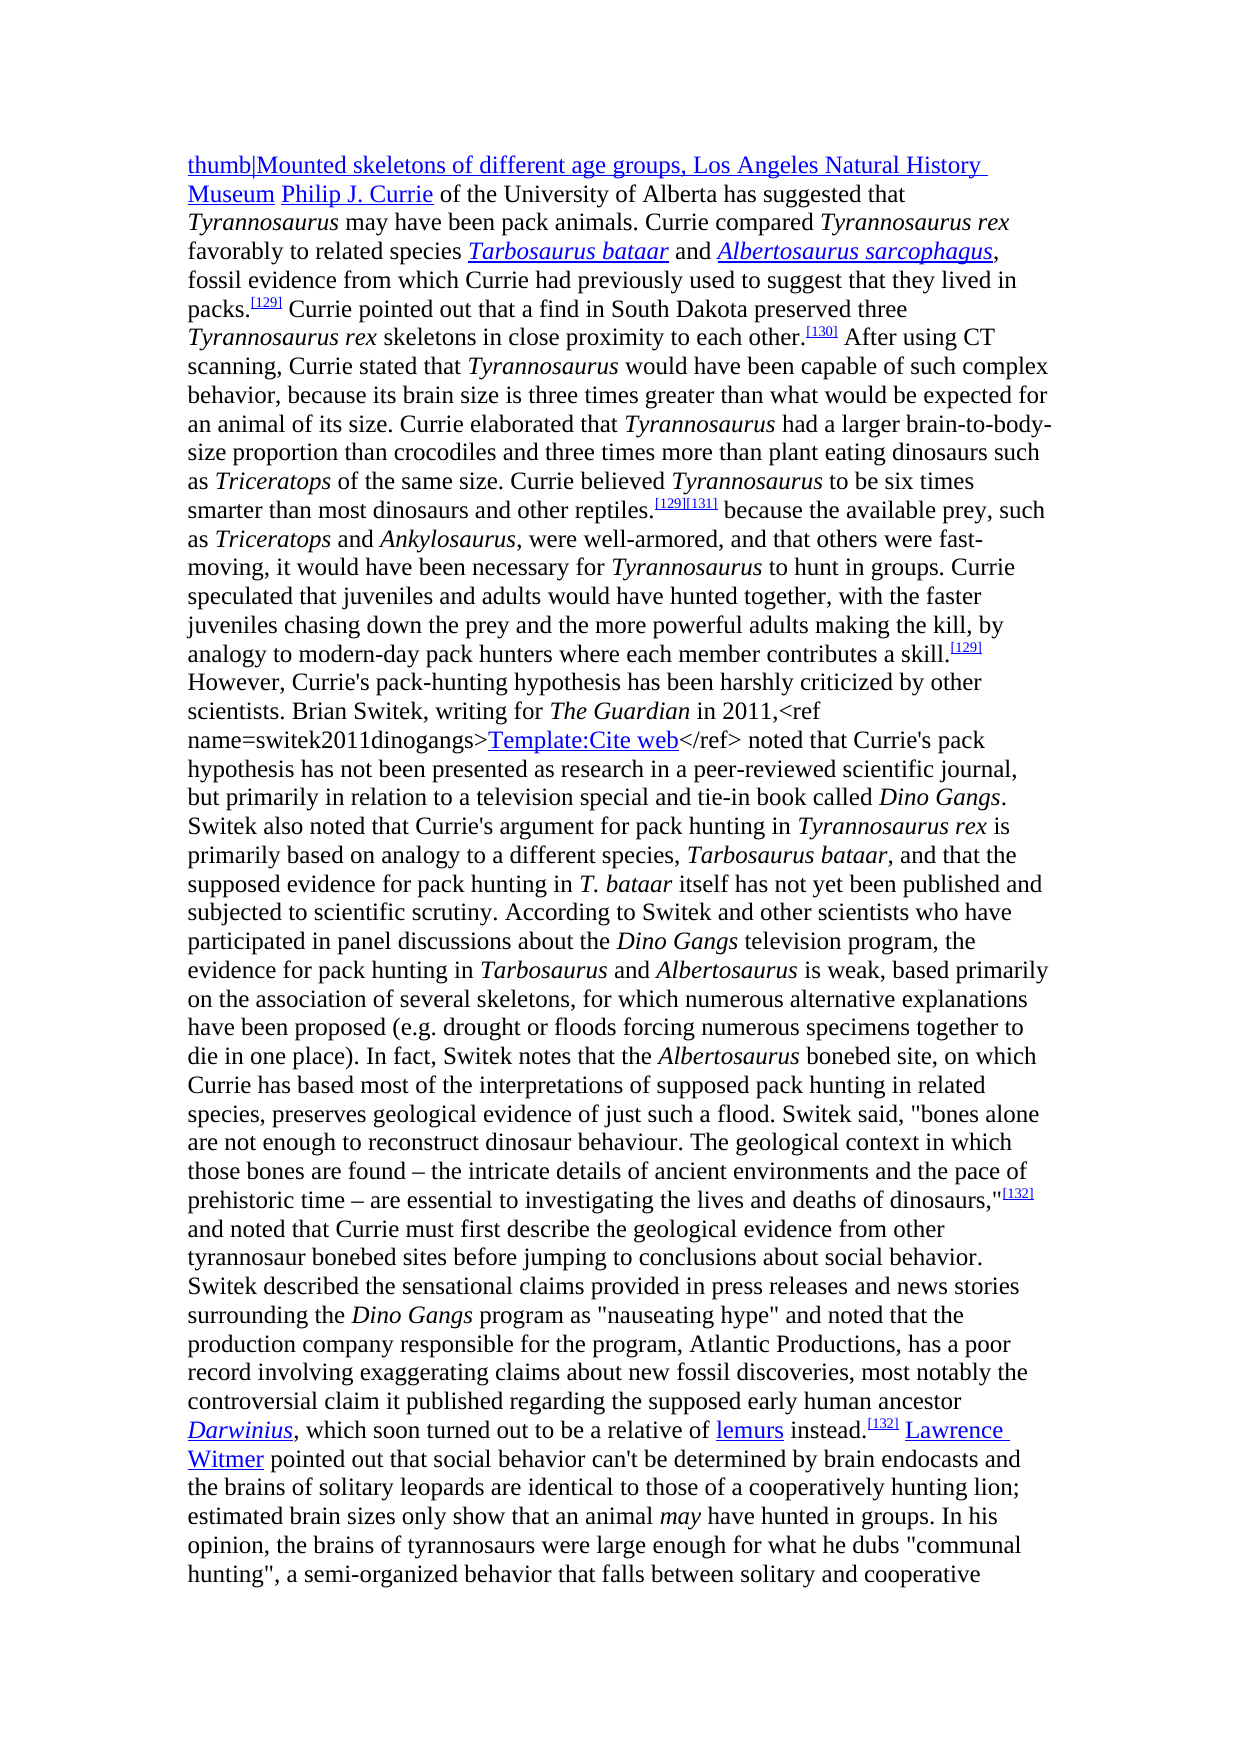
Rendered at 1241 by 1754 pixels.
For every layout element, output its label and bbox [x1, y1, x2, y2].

text [187, 150, 1053, 1587]
